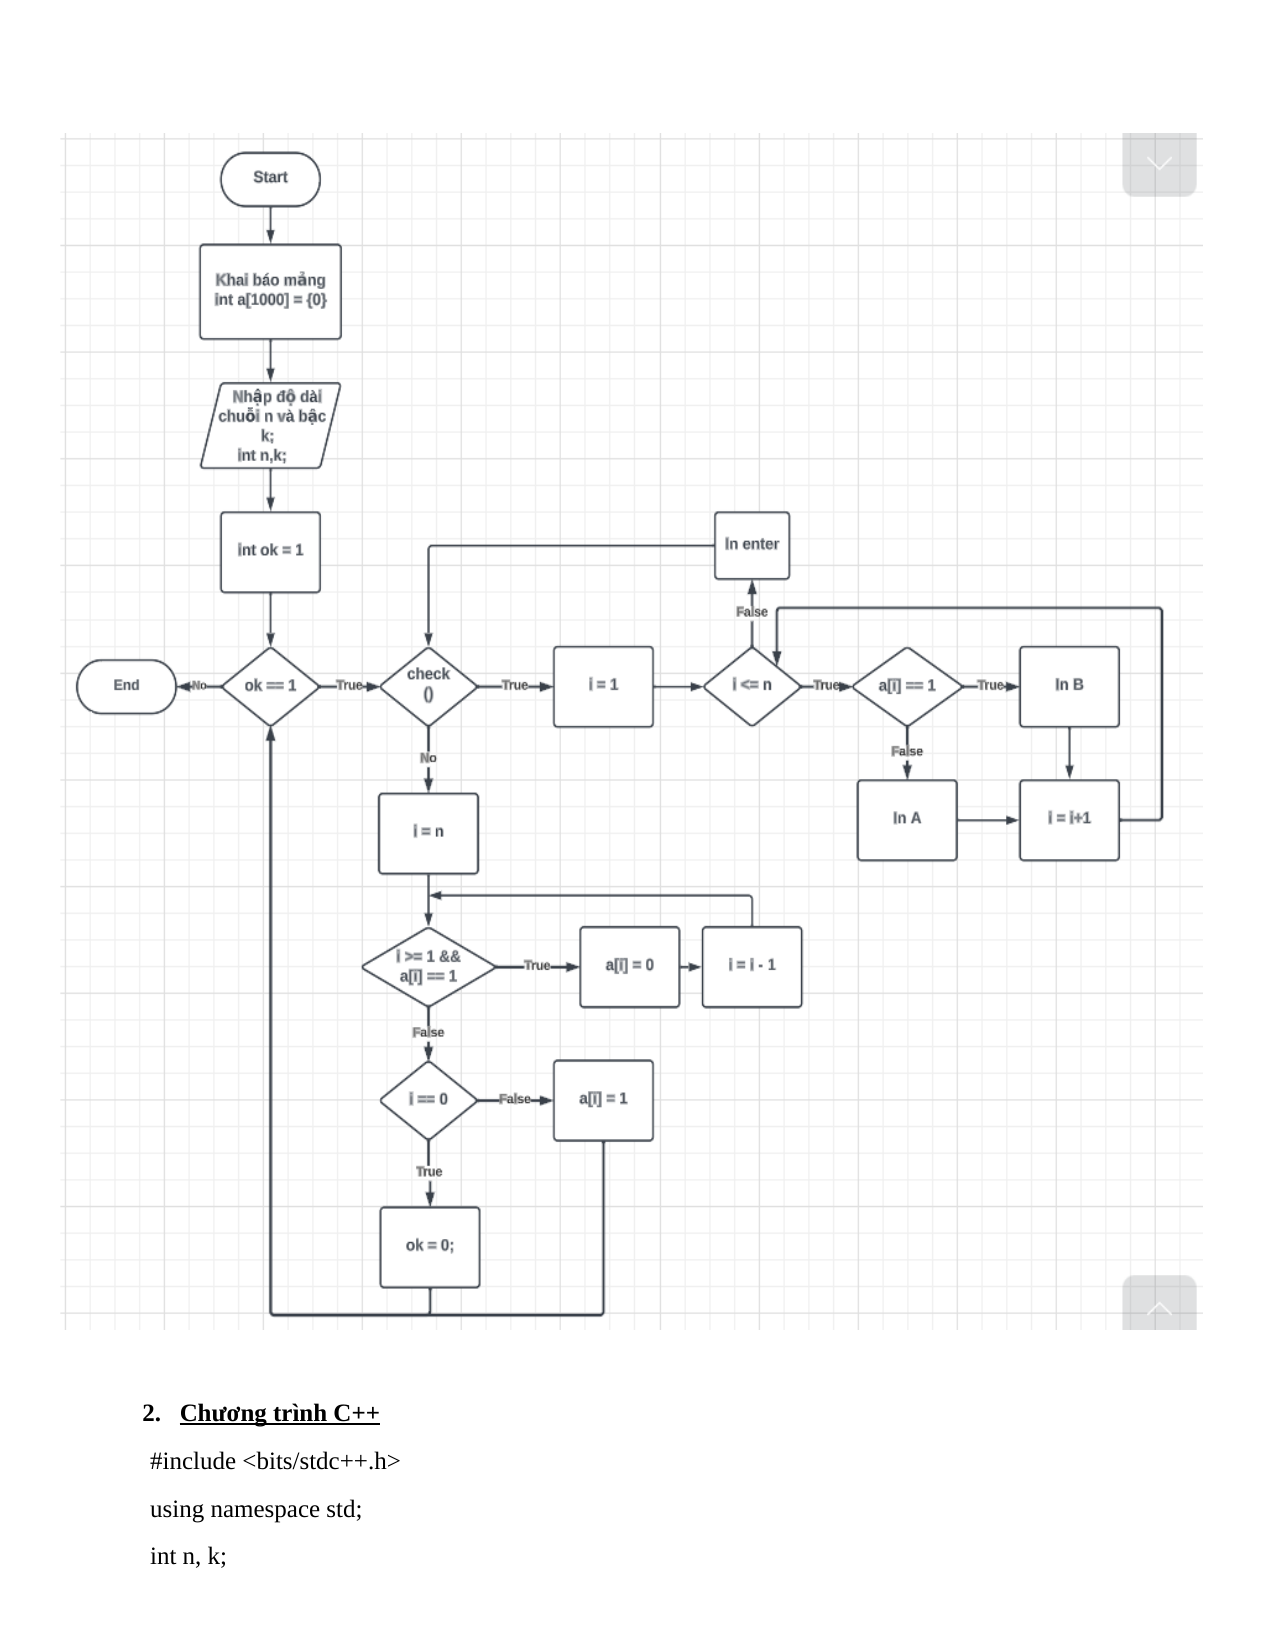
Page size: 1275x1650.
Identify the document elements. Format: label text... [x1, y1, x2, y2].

list Chương trình C++ [142, 1398, 1125, 1427]
text int n, k; [150, 1541, 1125, 1570]
text #include <bits/stdc++.h> [150, 1446, 1125, 1475]
text using namespace std; [150, 1494, 1125, 1522]
picture [60, 133, 1203, 1330]
